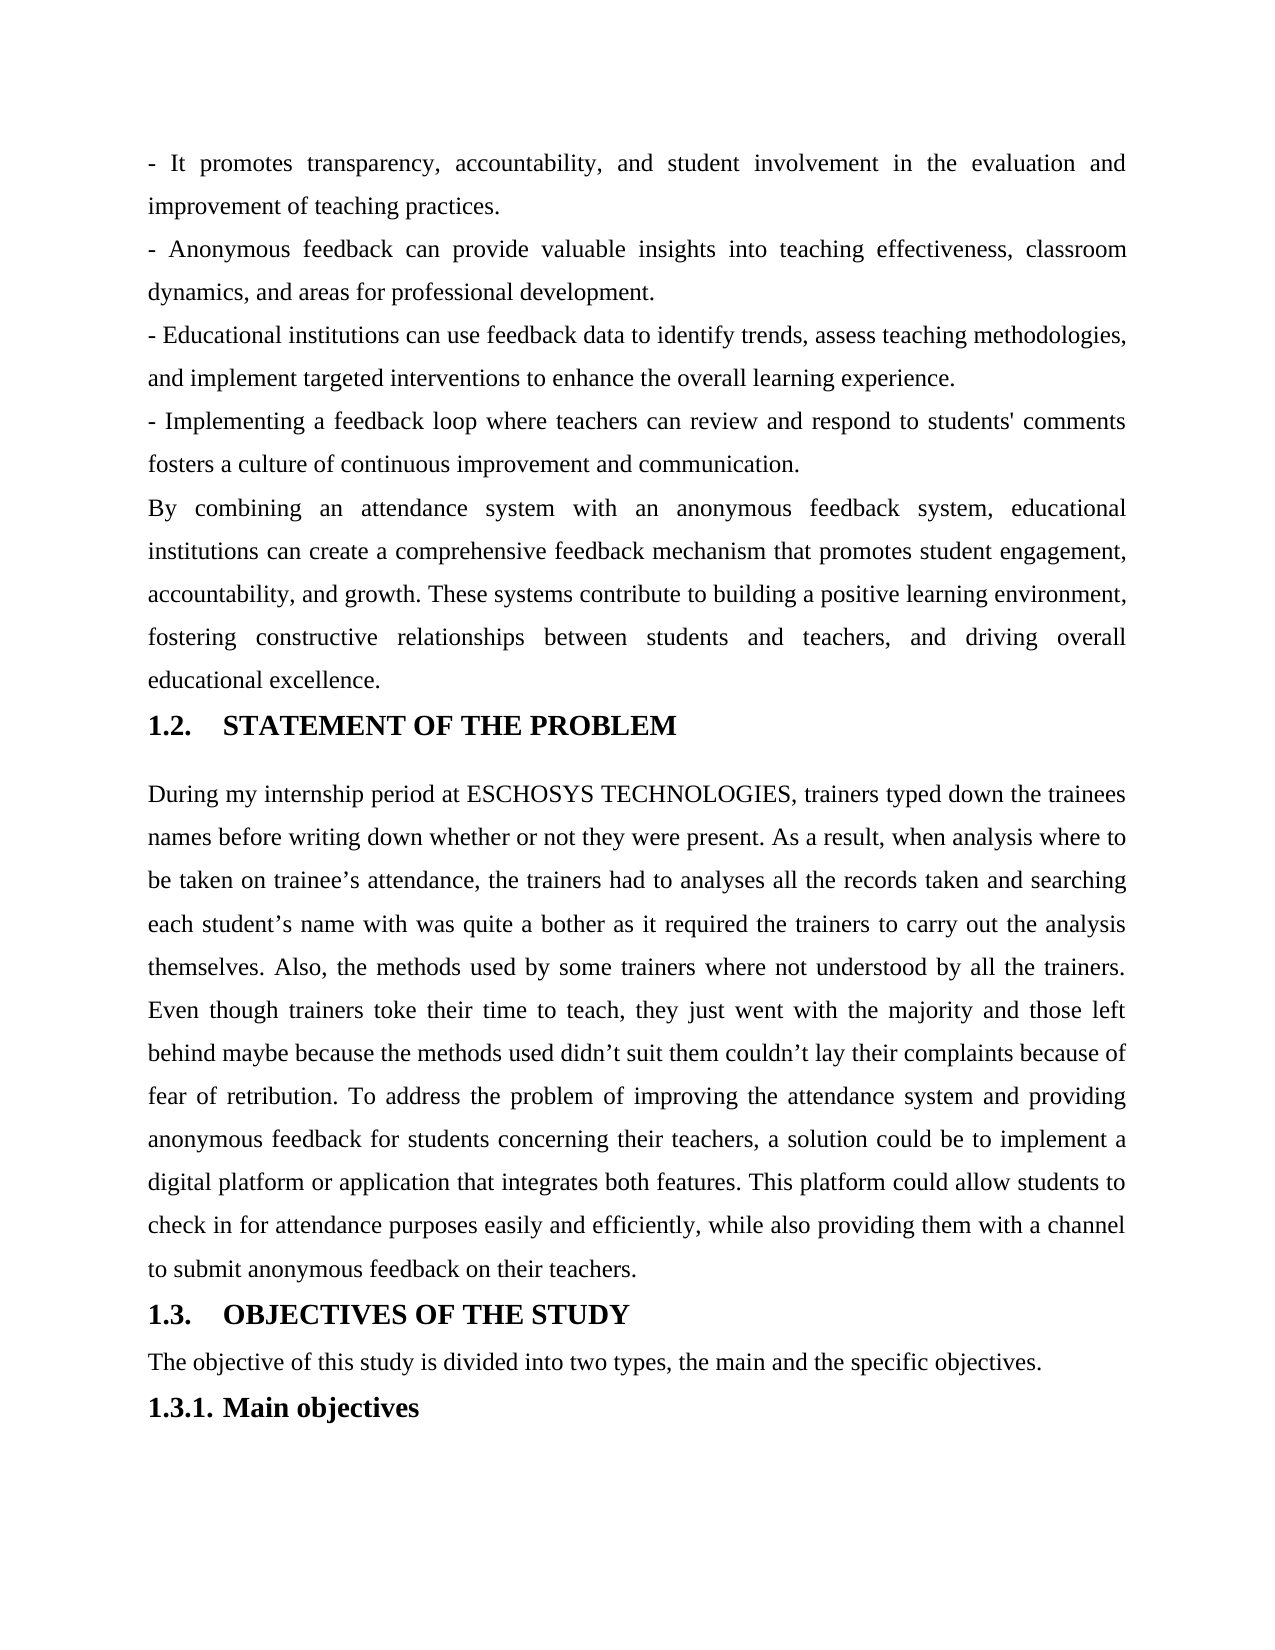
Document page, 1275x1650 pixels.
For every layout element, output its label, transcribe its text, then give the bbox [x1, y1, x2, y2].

list STATEMENT OF THE PROBLEM [148, 708, 1127, 742]
text - Anonymous feedback can provide valuable insights into teaching effectiveness, classroom dynamics, and areas for professional development. [148, 234, 1127, 306]
list OBJECTIVES OF THE STUDY [148, 1297, 1127, 1330]
text During my internship period at ESCHOSYS TECHNOLOGIES, trainers typed down the trainees names before writing down whether or not they were present. As a result, when analysis where to be taken on trainee’s attendance, the trainers had to analyses all the records taken and searching each student’s name with was quite a bother as it required the trainers to carry out the analysis themselves. Also, the methods used by some trainers where not understood by all the trainers. Even though trainers toke their time to teach, they just went with the majority and those left behind maybe because the methods used didn’t suit them couldn’t lay their complaints because of fear of retribution. To address the problem of improving the attendance system and providing anonymous feedback for students concerning their teachers, a solution could be to implement a digital platform or application that integrates both features. This platform could allow students to check in for attendance purposes easily and efficiently, while also providing them with a channel to submit anonymous feedback on their teachers. [148, 779, 1127, 1282]
text - It promotes transparency, accountability, and student involvement in the evaluation and improvement of teaching practices. [148, 148, 1127, 219]
text - Implementing a feedback loop where teachers can review and respond to students' comments fosters a culture of continuous improvement and communication. [148, 406, 1127, 478]
text - Educational institutions can use feedback data to identify trends, assess teaching methodologies, and implement targeted interventions to enhance the overall learning experience. [148, 320, 1127, 392]
list Main objectives [148, 1390, 1127, 1424]
text By combining an attendance system with an anonymous feedback system, educational institutions can create a comprehensive feedback mechanism that promotes student engagement, accountability, and growth. These systems contribute to building a positive learning environment, fostering constructive relationships between students and teachers, and driving overall educational excellence. [148, 493, 1127, 694]
text The objective of this study is divided into two types, the main and the specific objectives. [148, 1347, 1127, 1376]
